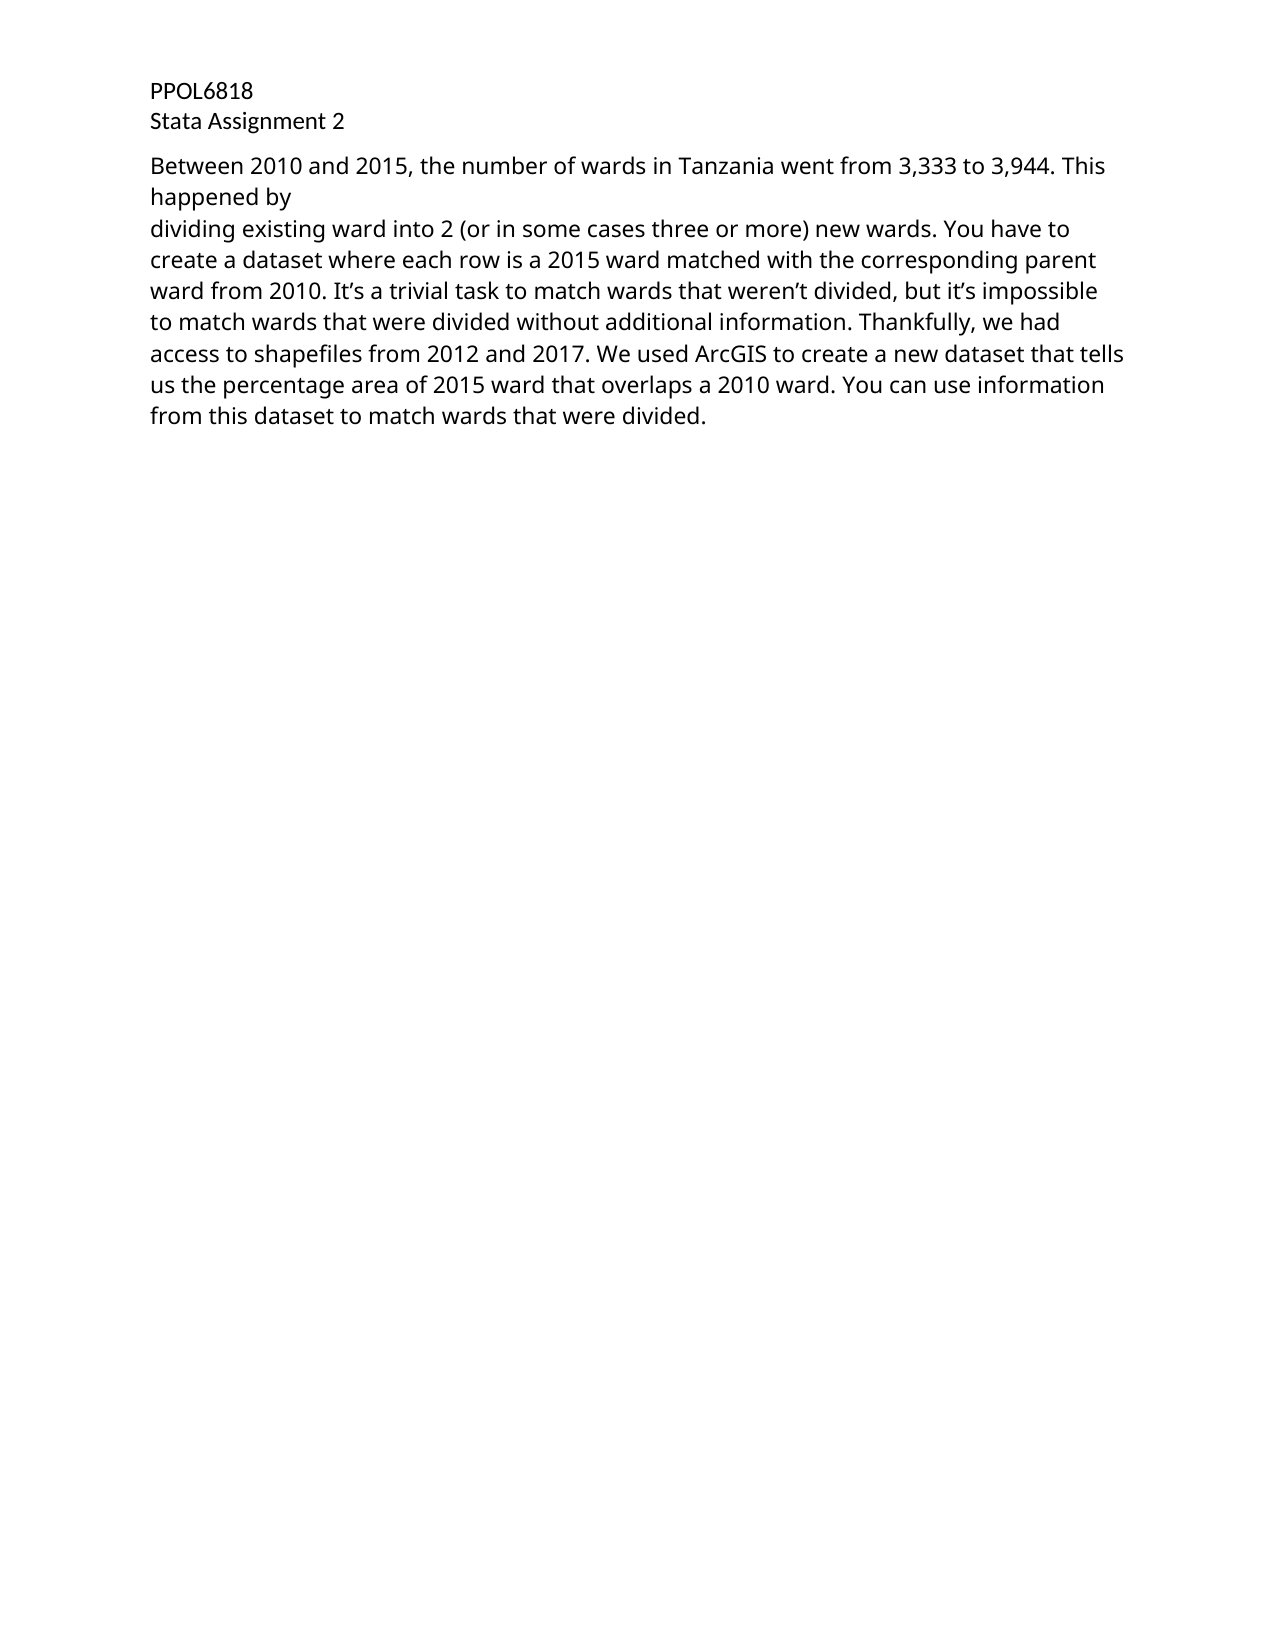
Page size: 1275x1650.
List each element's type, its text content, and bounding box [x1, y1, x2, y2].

text dividing existing ward into 2 (or in some cases three or more) new wards. You have to create a dataset where each row is a 2015 ward matched with the corresponding parent ward from 2010. It’s a trivial task to match wards that weren’t divided, but it’s impossible to match wards that were divided without additional information. Thankfully, we had access to shapefiles from 2012 and 2017. We used ArcGIS to create a new dataset that tells us the percentage area of 2015 ward that overlaps a 2010 ward. You can use information from this dataset to match wards that were divided. [150, 212, 1125, 431]
text Between 2010 and 2015, the number of wards in Tanzania went from 3,333 to 3,944. This happened by [150, 150, 1125, 212]
